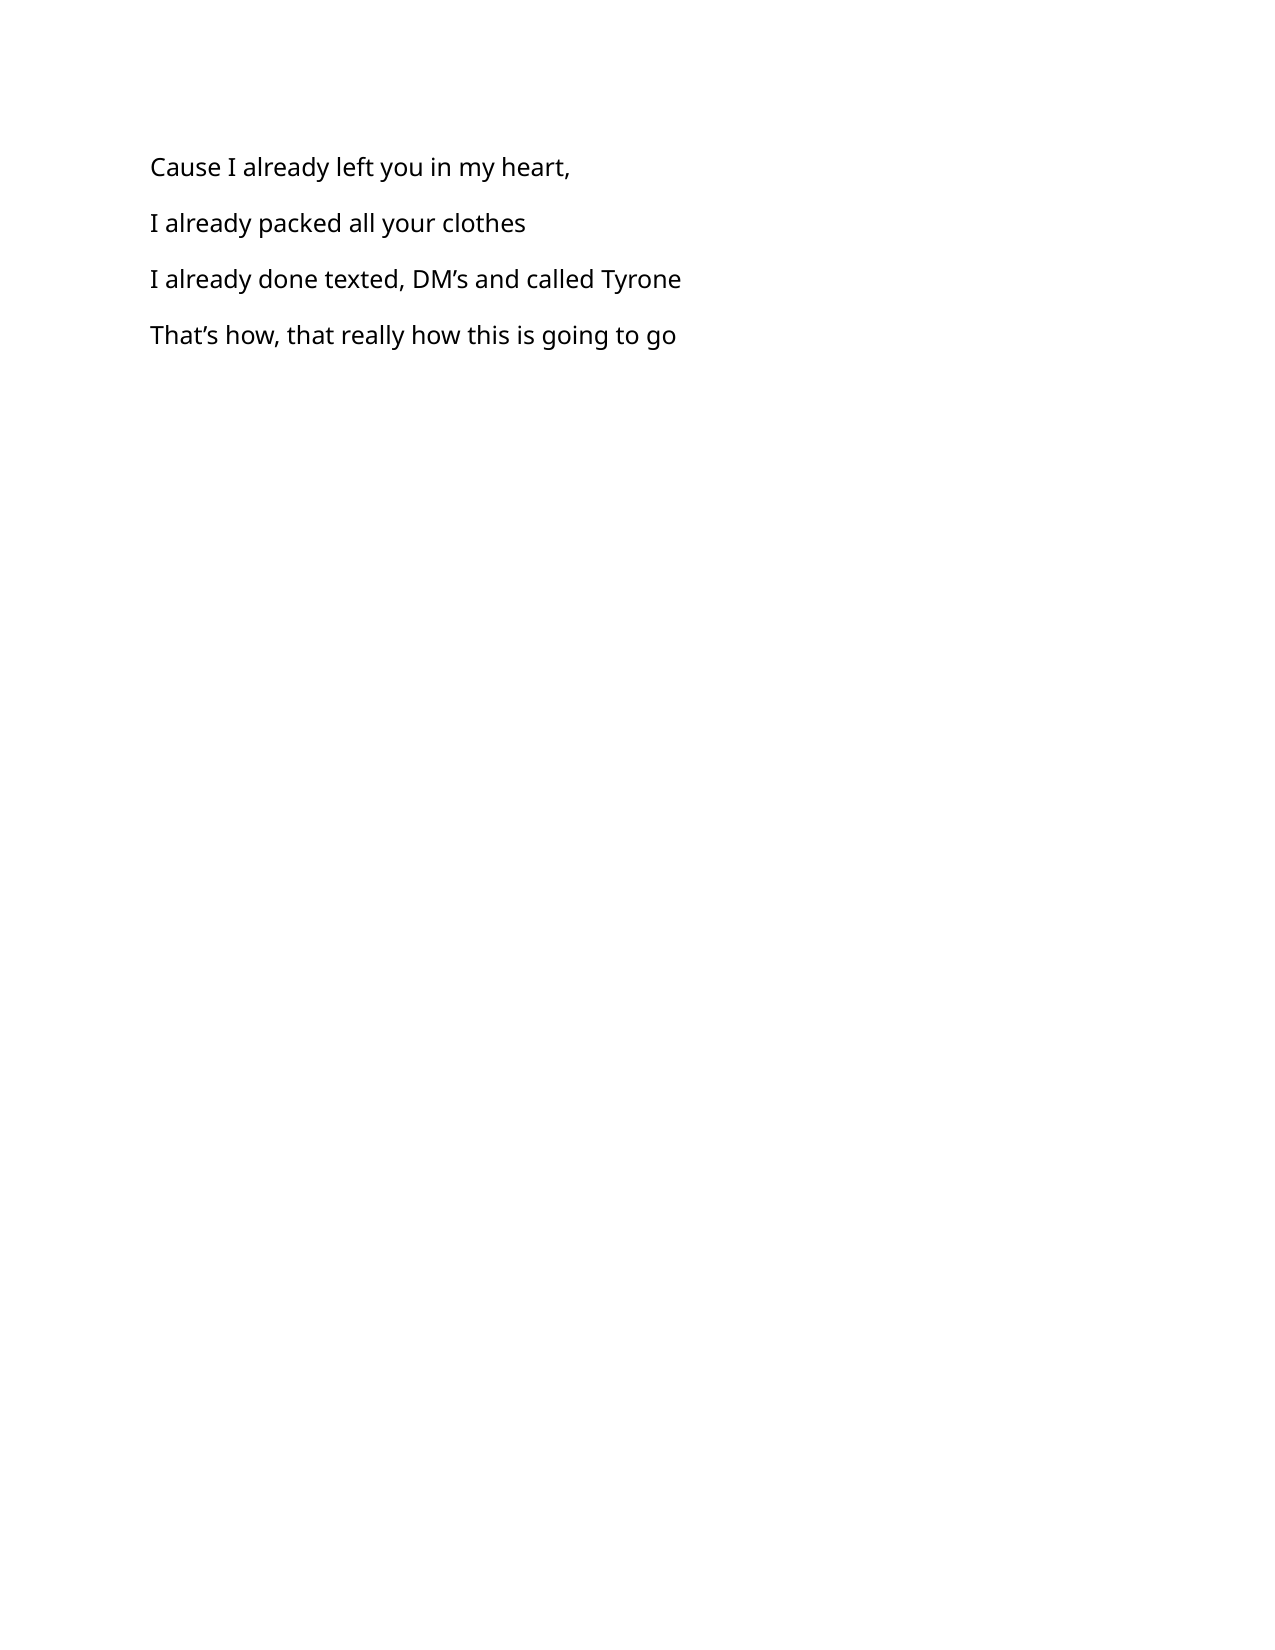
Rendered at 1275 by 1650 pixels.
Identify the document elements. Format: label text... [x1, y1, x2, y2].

text I already packed all your clothes [150, 206, 1125, 240]
text I already done texted, DM’s and called Tyrone [150, 262, 1125, 296]
text That’s how, that really how this is going to go [150, 317, 1125, 352]
text Cause I already left you in my heart, [150, 150, 1125, 184]
